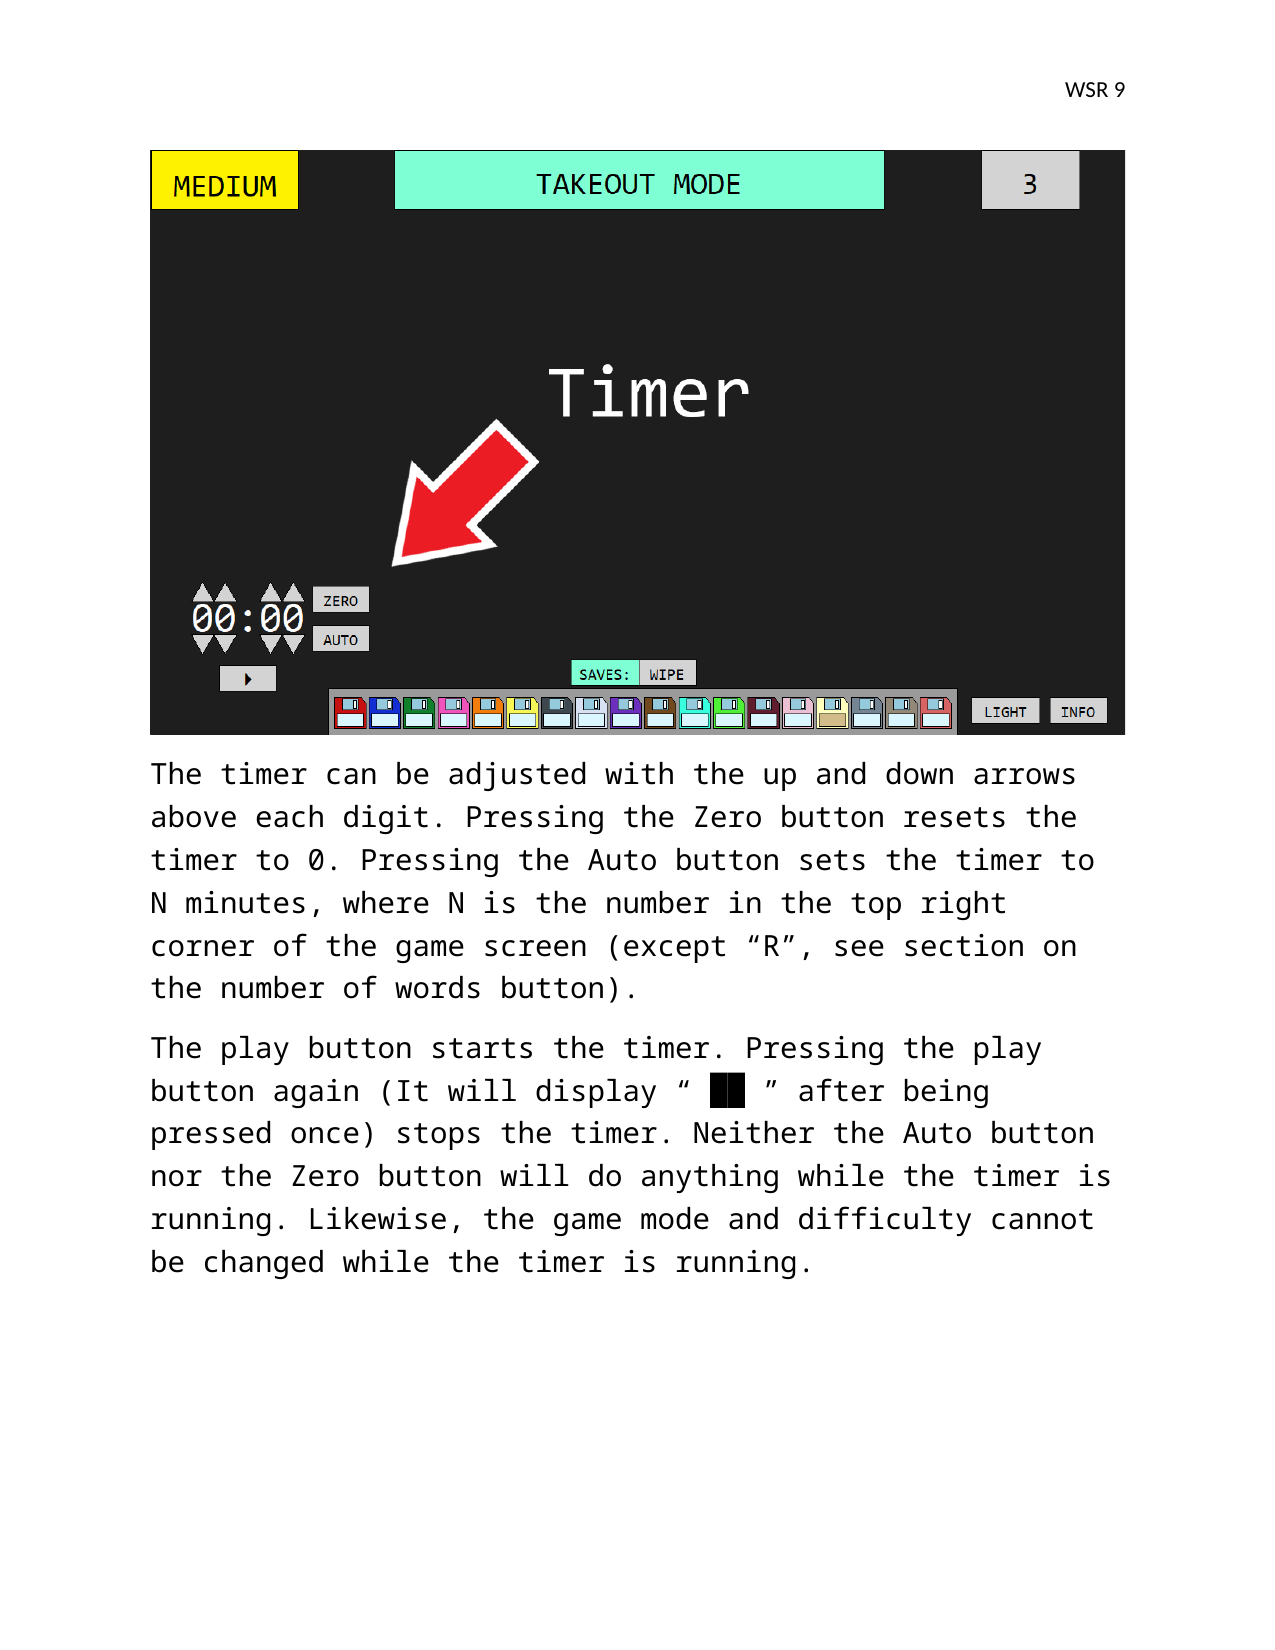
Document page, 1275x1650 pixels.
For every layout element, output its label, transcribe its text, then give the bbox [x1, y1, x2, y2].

text The timer can be adjusted with the up and down arrows above each digit. Pressing the Zero button resets the timer to 0. Pressing the Auto button sets the timer to N minutes, where N is the number in the top right corner of the game screen (except “R”, see section on the number of words button). [150, 754, 1125, 1007]
picture [150, 150, 1125, 735]
text The play button starts the timer. Pressing the play button again (It will display “ ██ ” after being pressed once) stops the timer. Neither the Auto button nor the Zero button will do anything while the timer is running. Likewise, the game mode and difficulty cannot be changed while the timer is running. [150, 1027, 1125, 1281]
